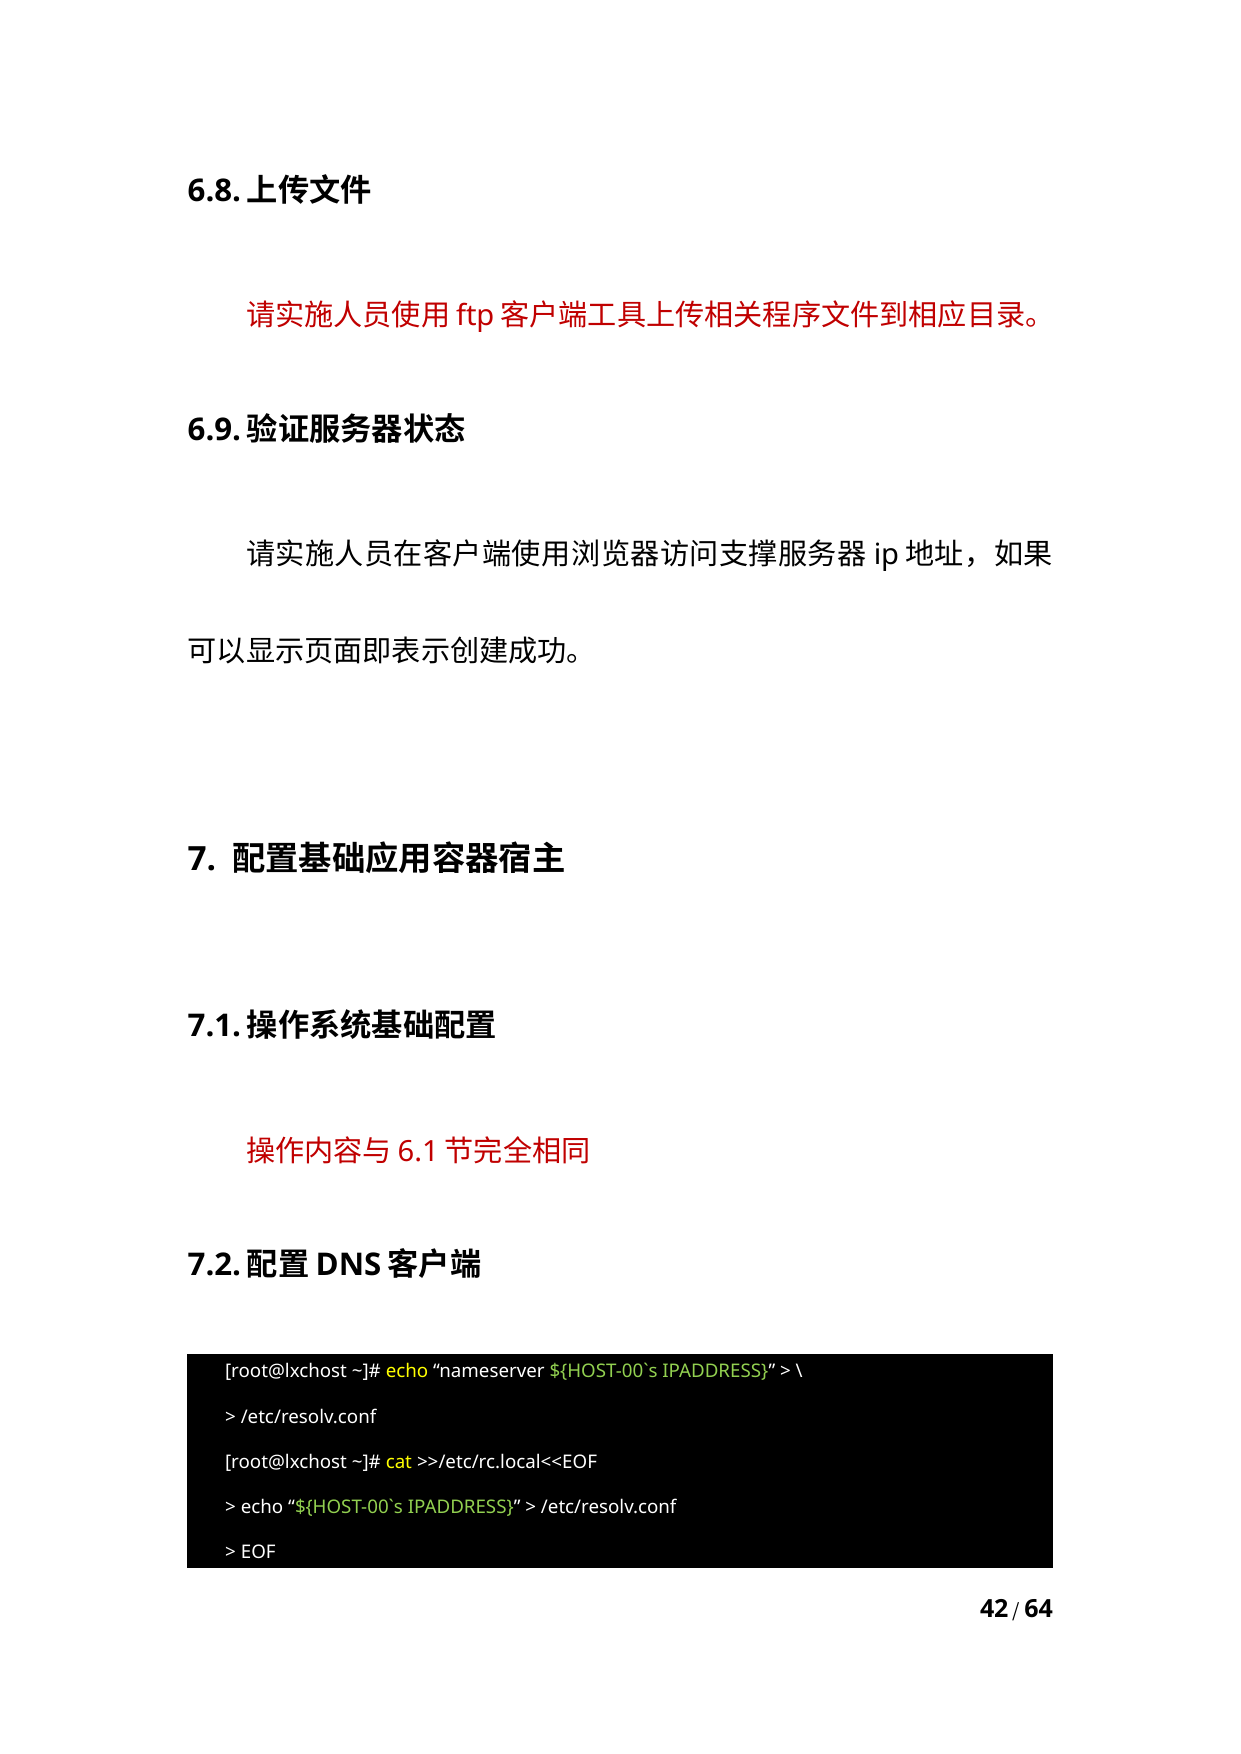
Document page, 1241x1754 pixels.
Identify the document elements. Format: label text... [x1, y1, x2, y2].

text > EOF [187, 1535, 1053, 1568]
text 请实施人员使用ftp客户端工具上传相关程序文件到相应目录。 [187, 281, 1053, 346]
text [root@lxchost ~]# cat >>/etc/rc.local<<EOF [187, 1445, 1053, 1477]
subtitle 操作系统基础配置 [187, 991, 1053, 1056]
text 操作内容与6.1节完全相同 [187, 1116, 1053, 1181]
subtitle 验证服务器状态 [187, 394, 1053, 459]
subtitle 配置基础应用容器宿主 [187, 823, 1053, 888]
text [root@lxchost ~]# echo “nameserver ${HOST-00`s IPADDRESS}” > \ [187, 1354, 1053, 1387]
text 请实施人员在客户端使用浏览器访问支撑服务器ip地址，如果可以显示页面即表示创建成功。 [187, 519, 1053, 682]
subtitle 配置DNS客户端 [187, 1229, 1053, 1294]
text > echo “${HOST-00`s IPADDRESS}” > /etc/resolv.conf [187, 1490, 1053, 1522]
subtitle 上传文件 [187, 156, 1053, 221]
text > /etc/resolv.conf [187, 1399, 1053, 1432]
